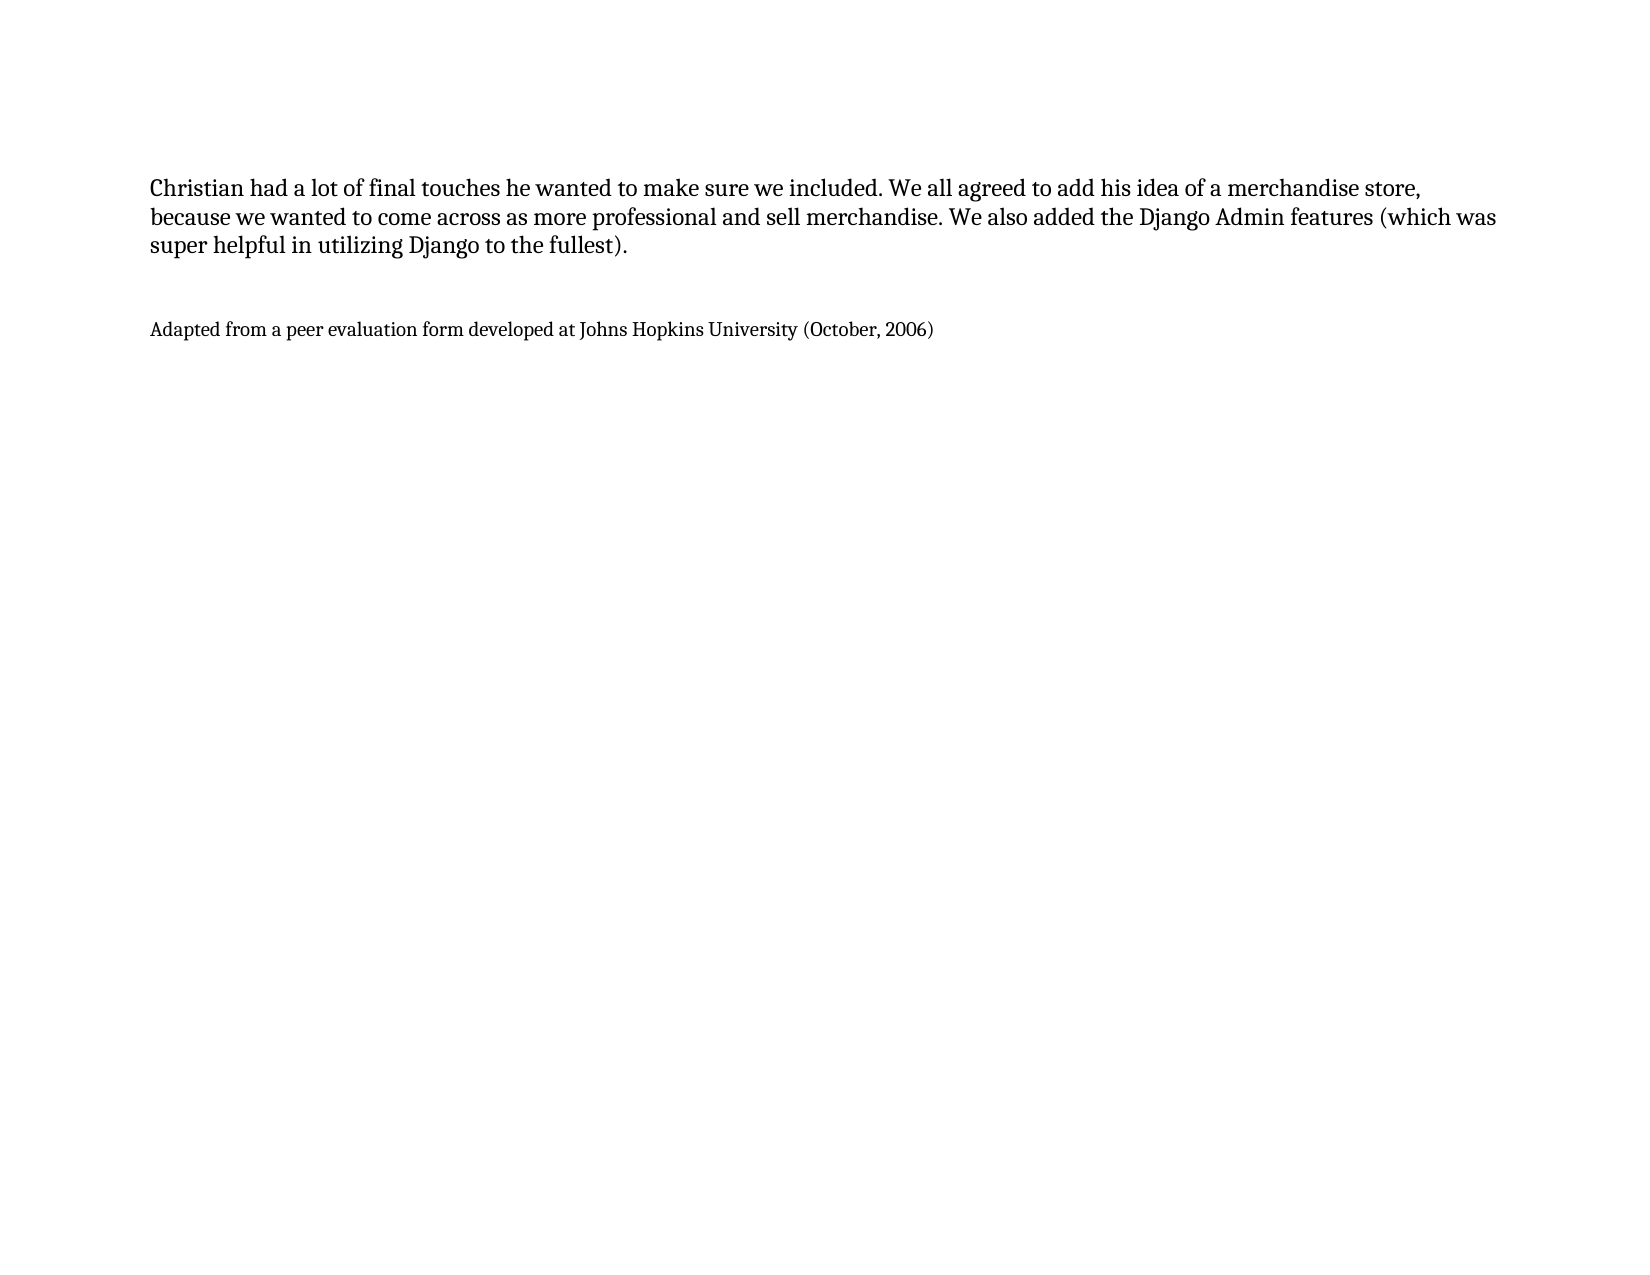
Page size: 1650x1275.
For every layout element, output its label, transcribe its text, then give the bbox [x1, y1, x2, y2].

text Adapted from a peer evaluation form developed at Johns Hopkins University (October, 2006) [150, 318, 1500, 342]
text Christian had a lot of final touches he wanted to make sure we included. We all agreed to add his idea of a merchandise store, because we wanted to come across as more professional and sell merchandise. We also added the Django Admin features (which was super helpful in utilizing Django to the fullest). [150, 174, 1500, 260]
